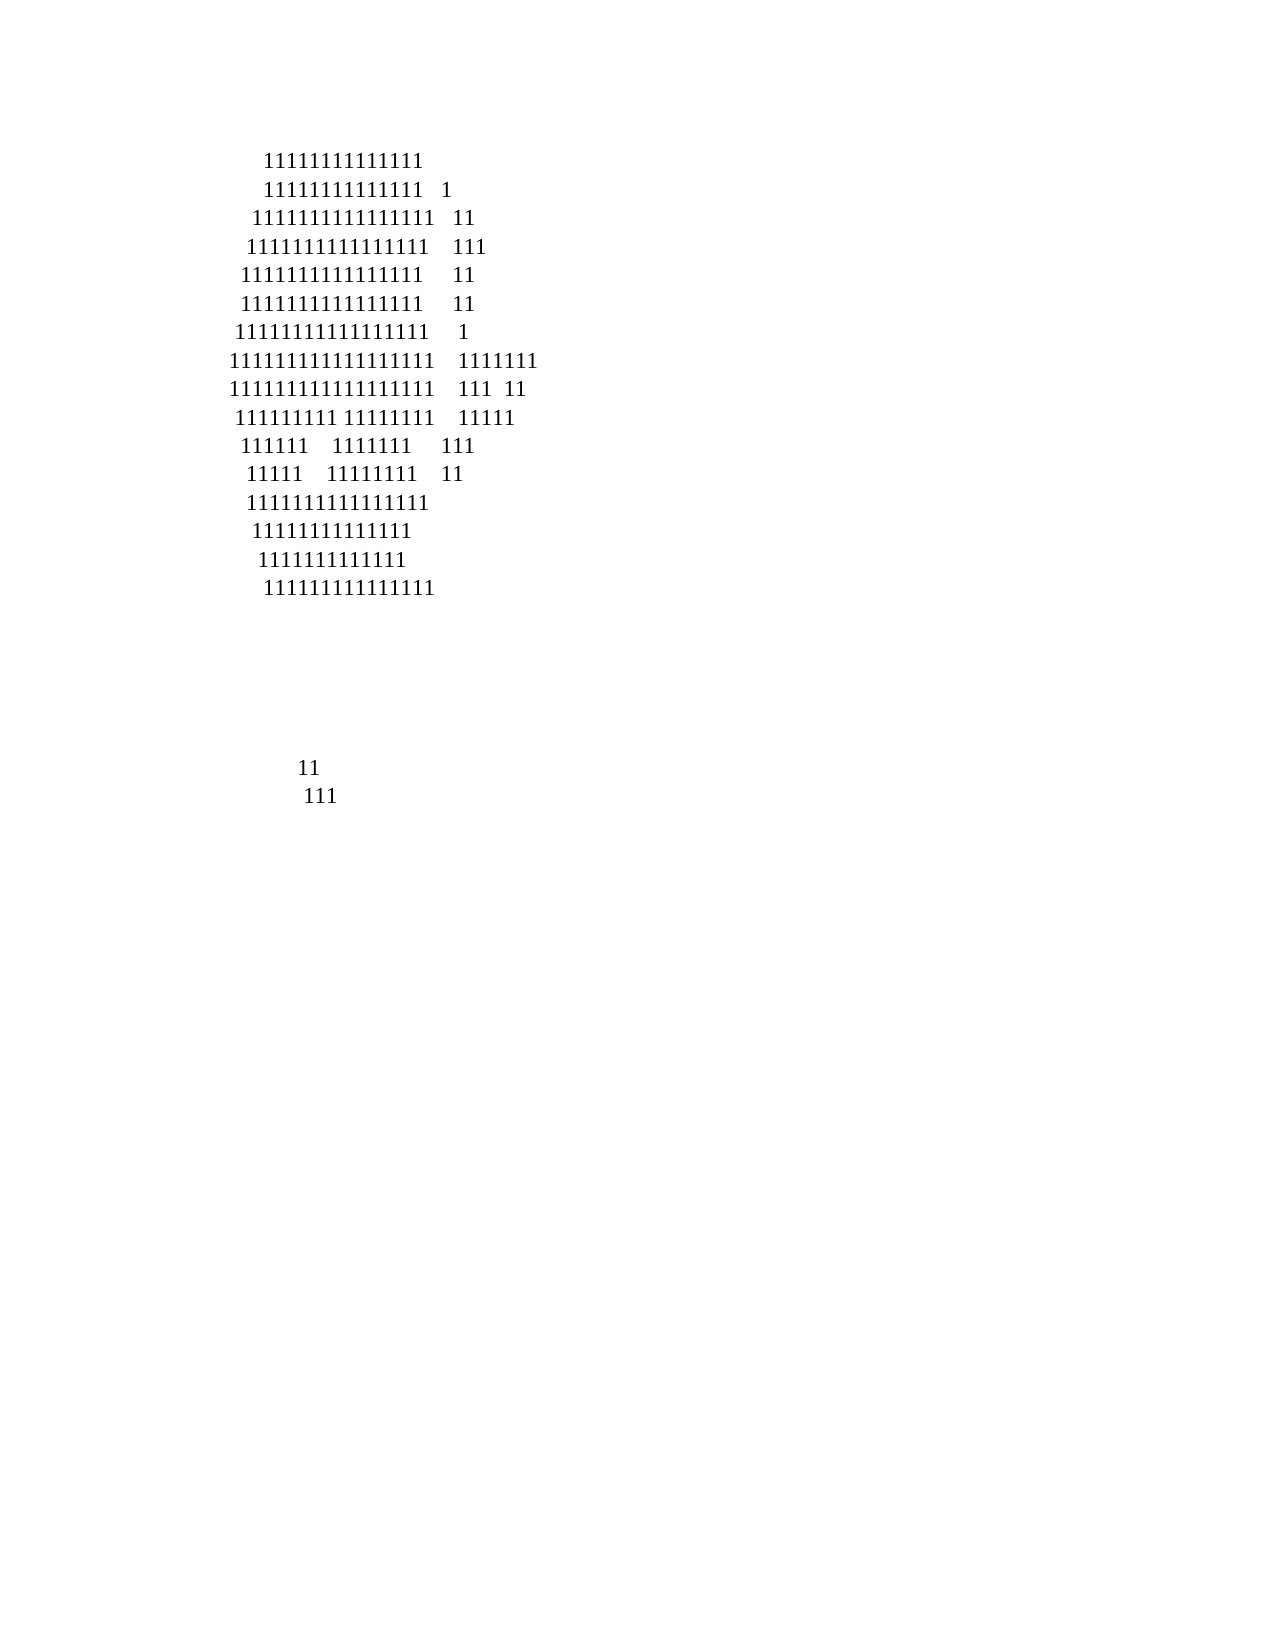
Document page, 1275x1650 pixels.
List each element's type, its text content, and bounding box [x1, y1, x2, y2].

text 11111 11111111 11 [177, 460, 1098, 487]
text 1111111111111111 11 [177, 290, 1098, 316]
text 111 [177, 782, 1098, 808]
text 111111111111111111 1111111 [177, 347, 1098, 373]
text 1111111111111 [177, 546, 1098, 572]
text 111111111111111 [177, 574, 1098, 601]
text 111111111111111111 111 11 [177, 375, 1098, 401]
text 11 [177, 754, 1098, 780]
text 11111111111111 1 [177, 176, 1098, 202]
text 1111111111111111 11 [177, 261, 1098, 288]
text 111111 1111111 111 [177, 432, 1098, 458]
text 1111111111111111 11 [177, 204, 1098, 231]
text 1111111111111111 [177, 489, 1098, 515]
text 111111111 11111111 11111 [177, 403, 1098, 430]
text 11111111111111111 1 [177, 318, 1098, 344]
text 11111111111111 [177, 517, 1098, 544]
text 11111111111111 [177, 148, 1098, 174]
text 1111111111111111 111 [177, 233, 1098, 259]
